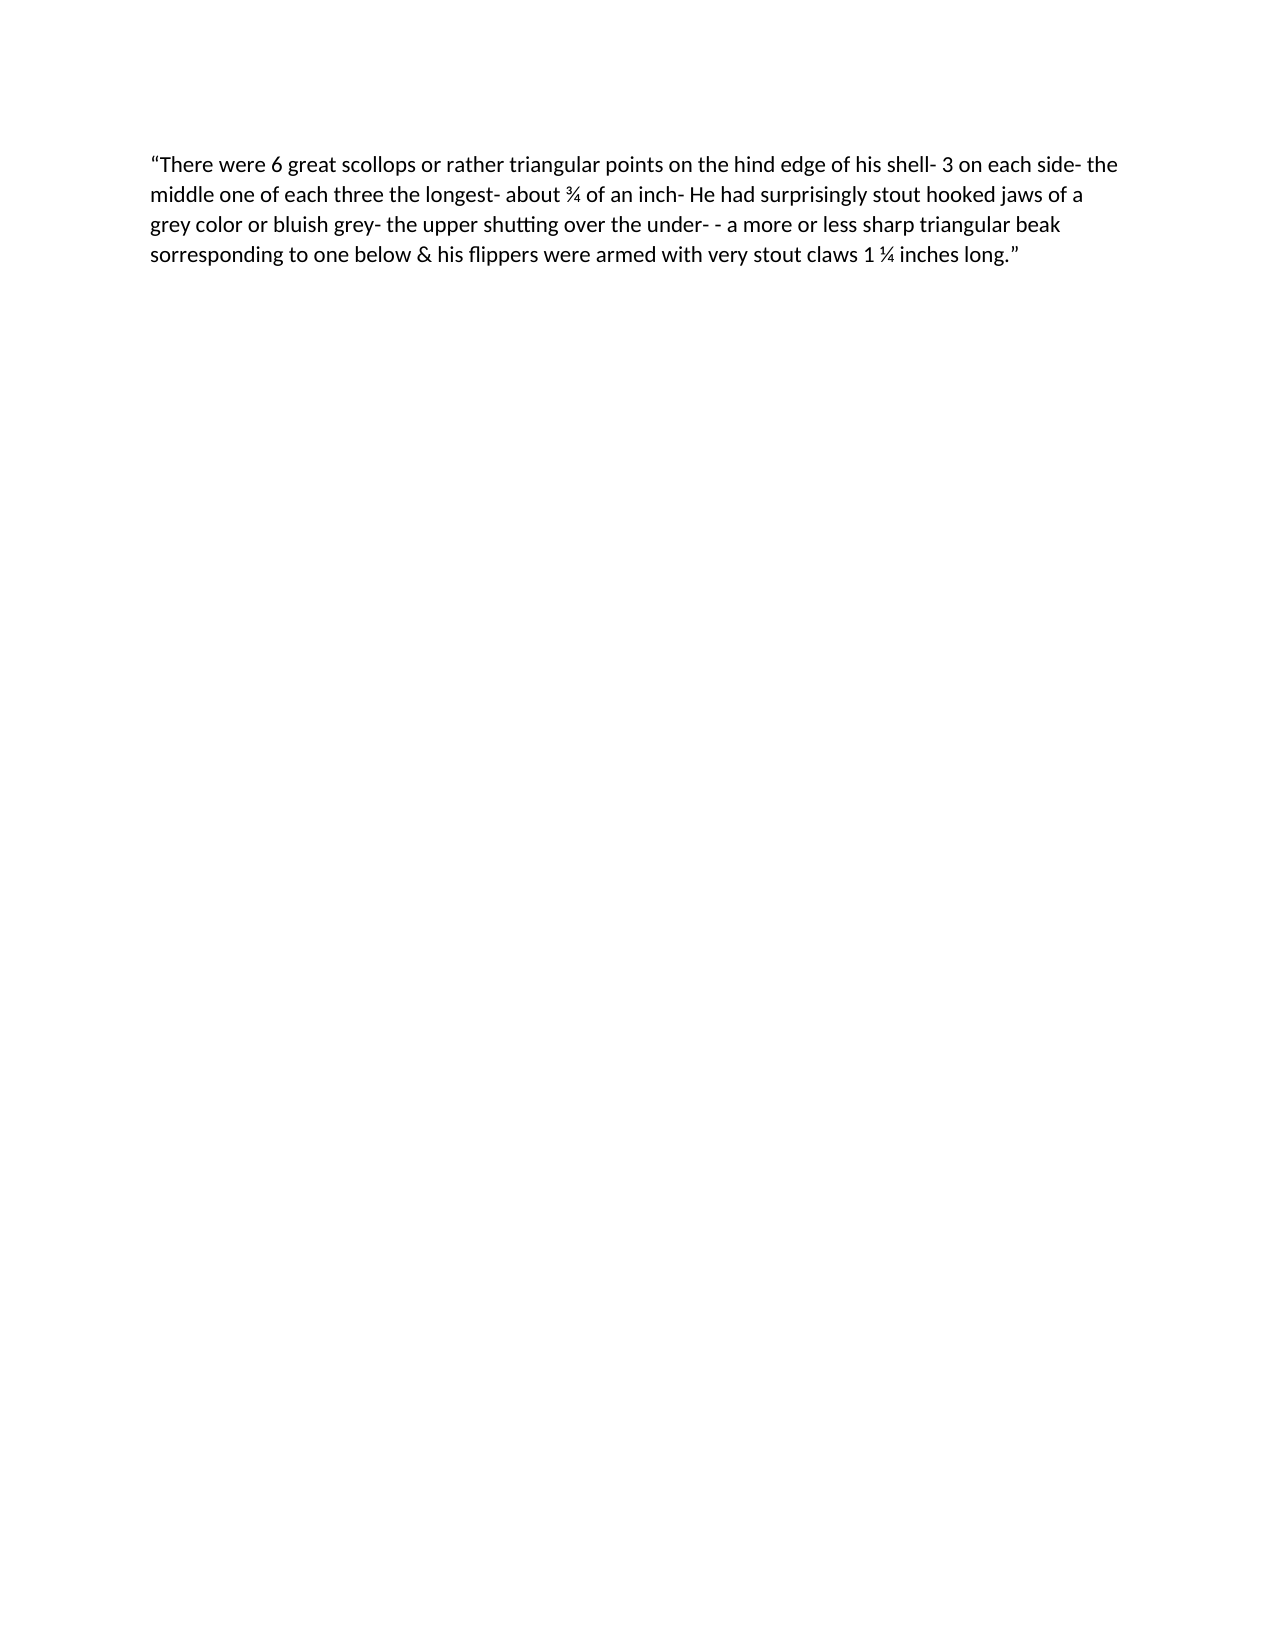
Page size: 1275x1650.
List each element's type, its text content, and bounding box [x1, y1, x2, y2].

text “There were 6 great scollops or rather triangular points on the hind edge of his shell- 3 on each side- the middle one of each three the longest- about ¾ of an inch- He had surprisingly stout hooked jaws of a grey color or bluish grey- the upper shutting over the under- - a more or less sharp triangular beak sorresponding to one below & his flippers were armed with very stout claws 1 ¼ inches long.” [150, 150, 1125, 269]
